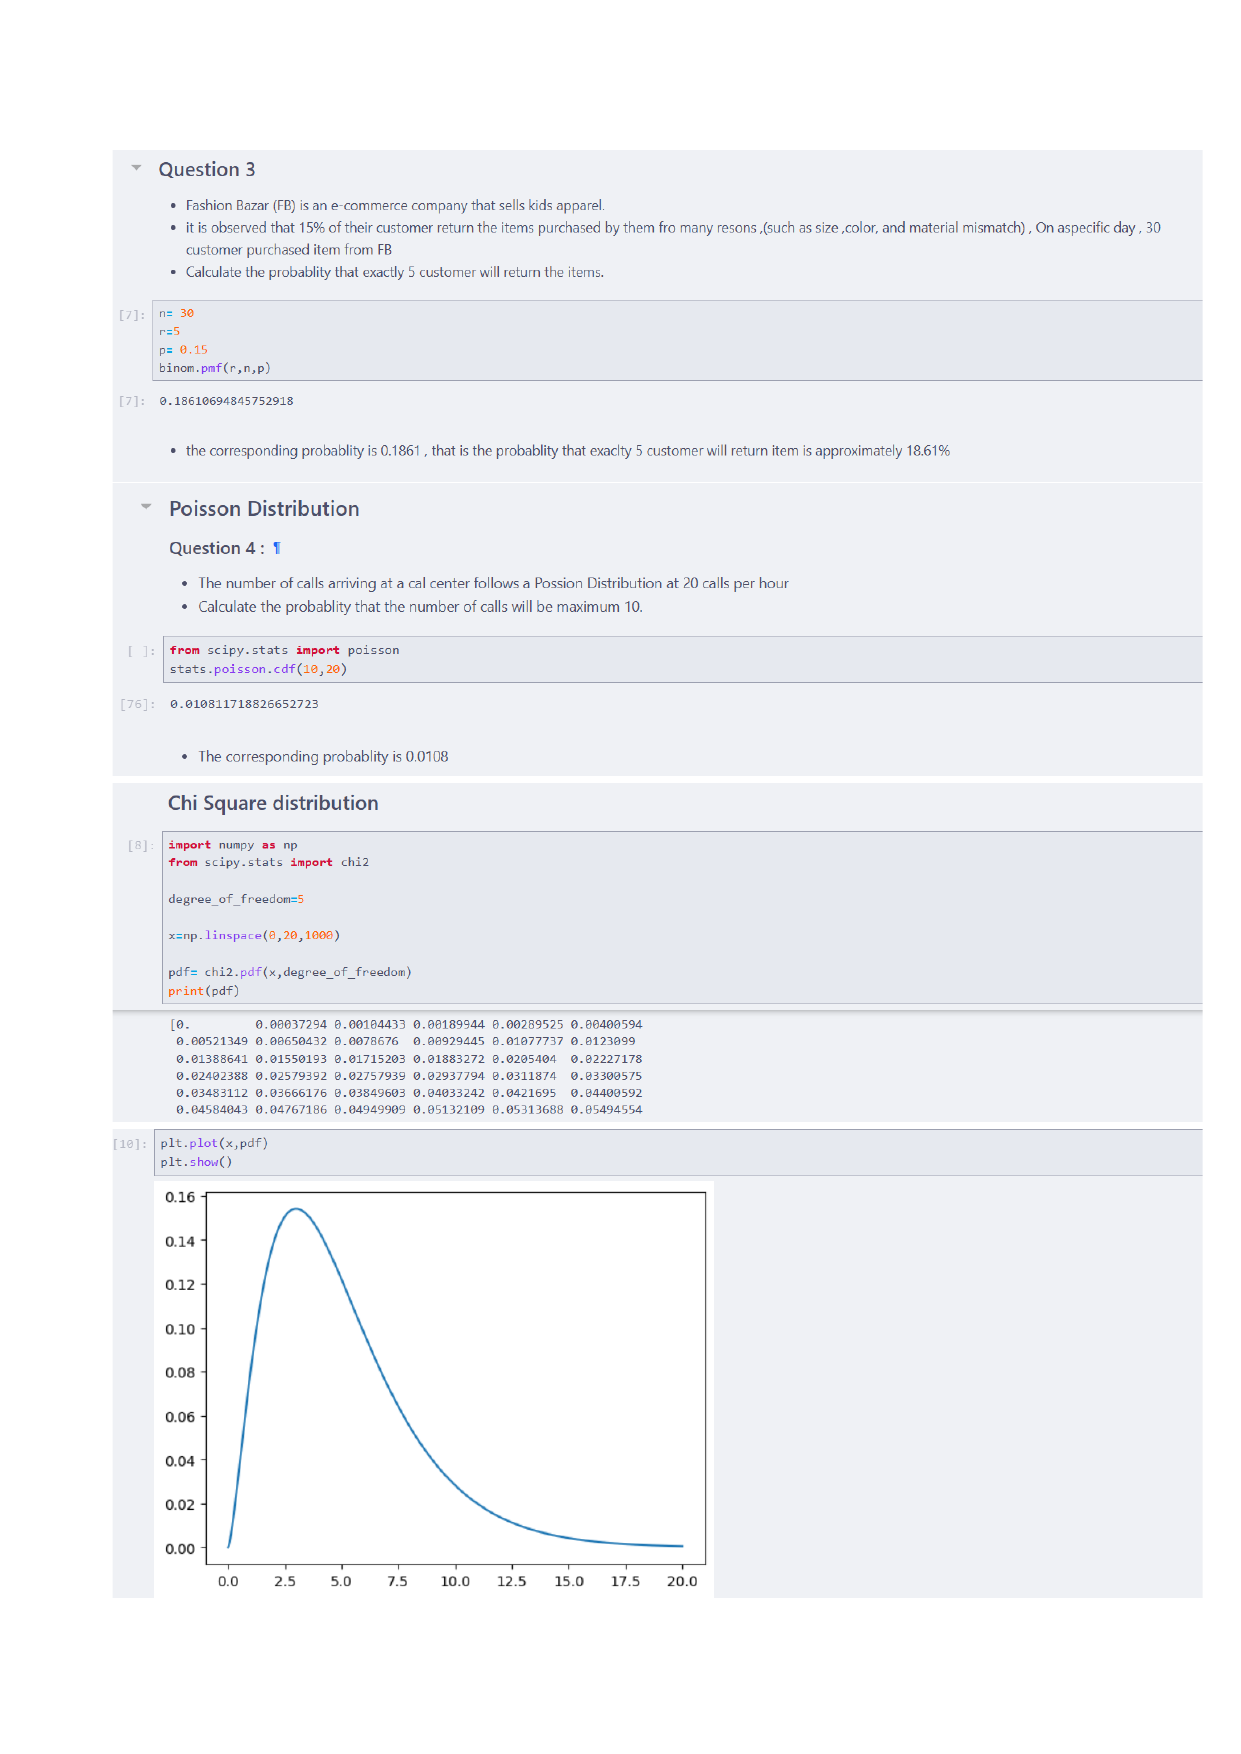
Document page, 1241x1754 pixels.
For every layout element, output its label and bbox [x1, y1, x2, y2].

picture [112, 483, 1203, 776]
picture [112, 150, 1203, 482]
picture [112, 783, 1203, 1122]
picture [112, 1129, 1203, 1598]
